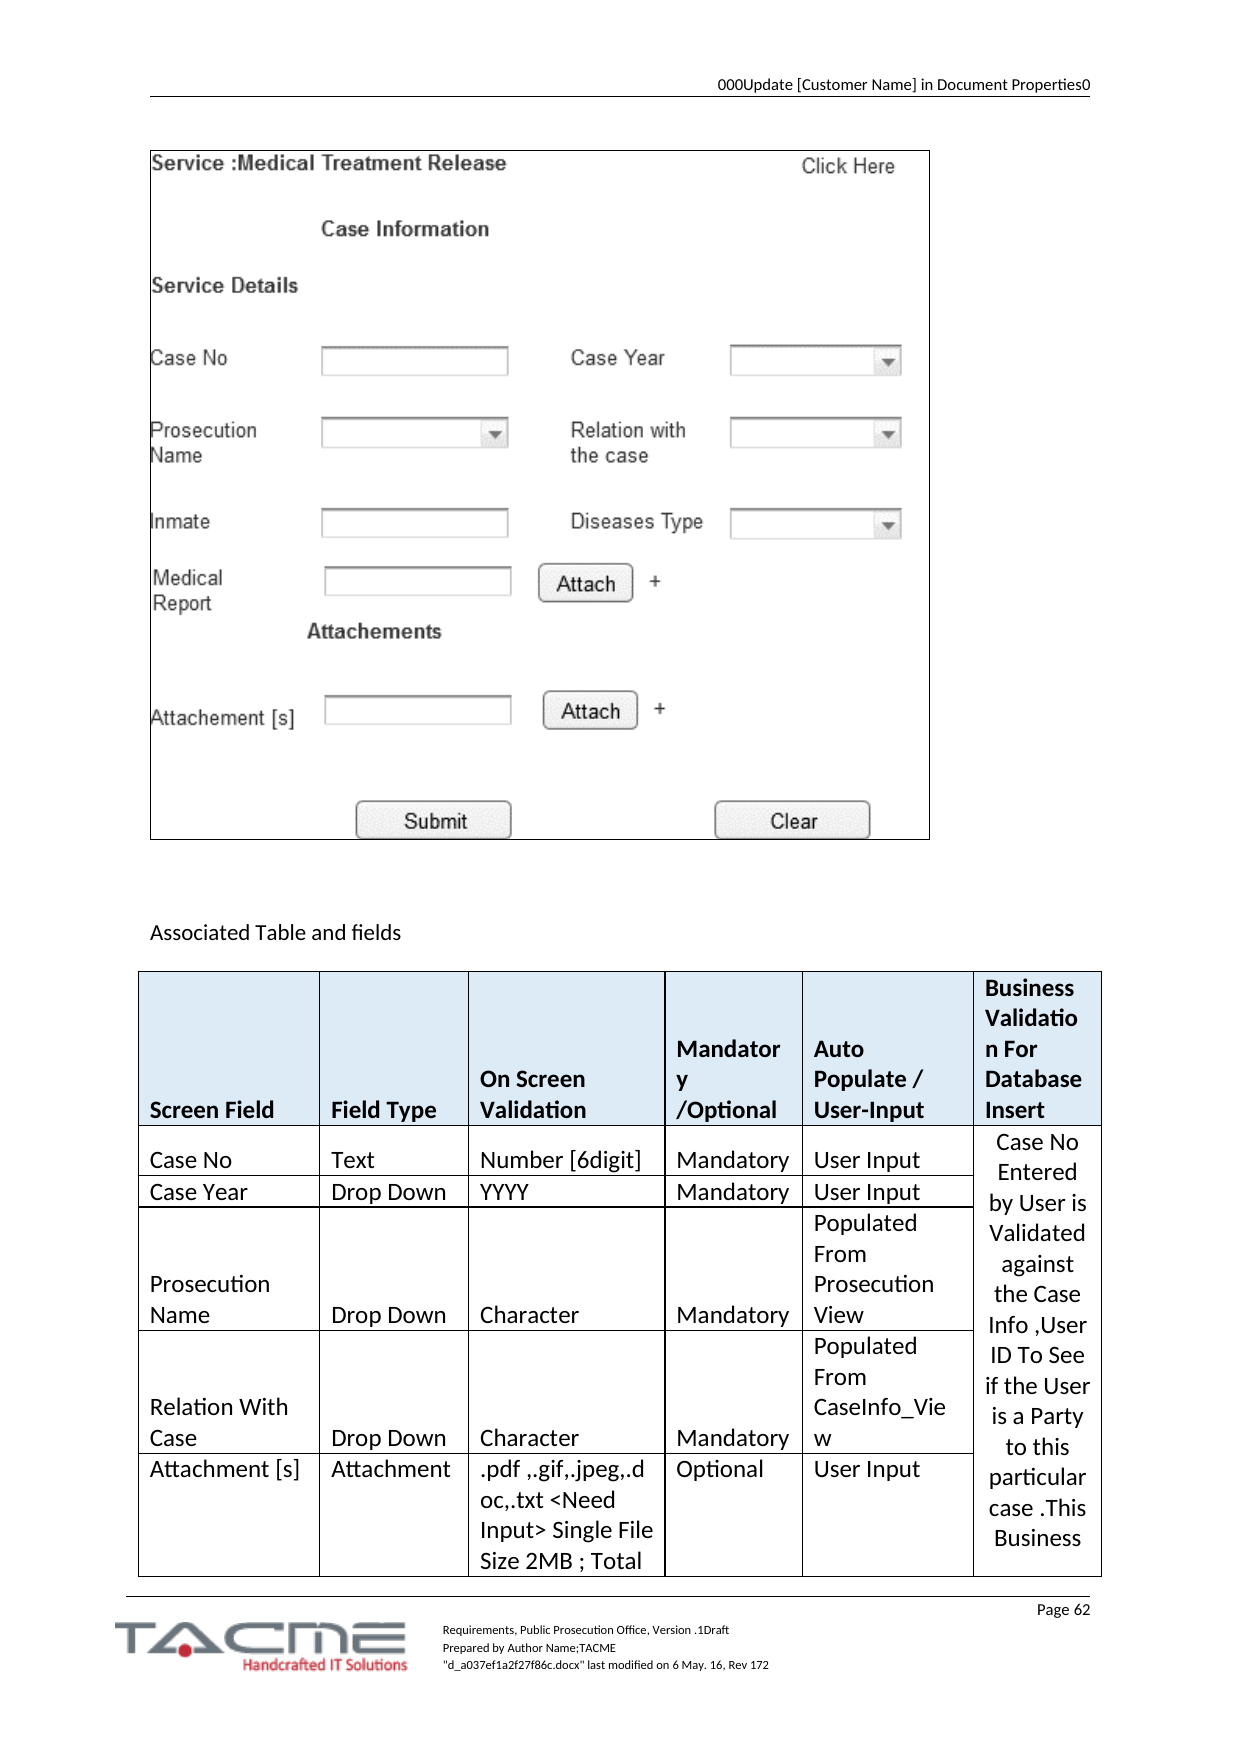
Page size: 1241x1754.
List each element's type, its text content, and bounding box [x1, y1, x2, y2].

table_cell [469, 1454, 664, 1576]
table_cell Drop Down [320, 1331, 468, 1453]
table_header On Screen Validation [469, 972, 664, 1125]
picture [151, 151, 929, 839]
table_header Mandatory /Optional [666, 972, 802, 1125]
table_cell Relation With Case [139, 1331, 319, 1453]
table_cell Case No [139, 1126, 319, 1175]
picture [115, 1622, 408, 1672]
table_header Screen Field [139, 972, 319, 1125]
table_header Auto Populate / User-Input [803, 972, 973, 1125]
table_cell User Input [803, 1176, 973, 1206]
table_cell Prosecution Name [139, 1208, 319, 1329]
table_cell Mandatory [666, 1126, 802, 1175]
table_cell Character [469, 1331, 664, 1453]
table_cell Number [6digit] [469, 1126, 664, 1175]
table_cell Mandatory [666, 1208, 802, 1329]
table_header Business Validation For Database Insert [974, 972, 1101, 1125]
table_cell Attachment [320, 1454, 468, 1576]
table_cell Mandatory [666, 1331, 802, 1453]
table_header Field Type [320, 972, 468, 1125]
table_cell Populated From CaseInfo_View [803, 1331, 973, 1453]
table_cell YYYY [469, 1176, 664, 1206]
table_cell Text [320, 1126, 468, 1175]
table_cell User Input [803, 1126, 973, 1175]
table_cell Drop Down [320, 1208, 468, 1329]
table_cell Case Year [139, 1176, 319, 1206]
table_cell Character [469, 1208, 664, 1329]
table_cell Mandatory [666, 1176, 802, 1206]
table_cell Drop Down [320, 1176, 468, 1206]
table_cell User Input [803, 1454, 973, 1576]
table_cell Optional [666, 1454, 802, 1576]
table_cell Populated From Prosecution View [803, 1208, 973, 1329]
text Associated Table and fields [150, 918, 1090, 946]
table_cell Case No Entered by User is Validated against the Case Info ,User ID To See if the User is a Party to this particular case .This Business condition validated to insert all the screen fields . [974, 1126, 1101, 1576]
table_cell Attachment [s] [139, 1454, 319, 1576]
